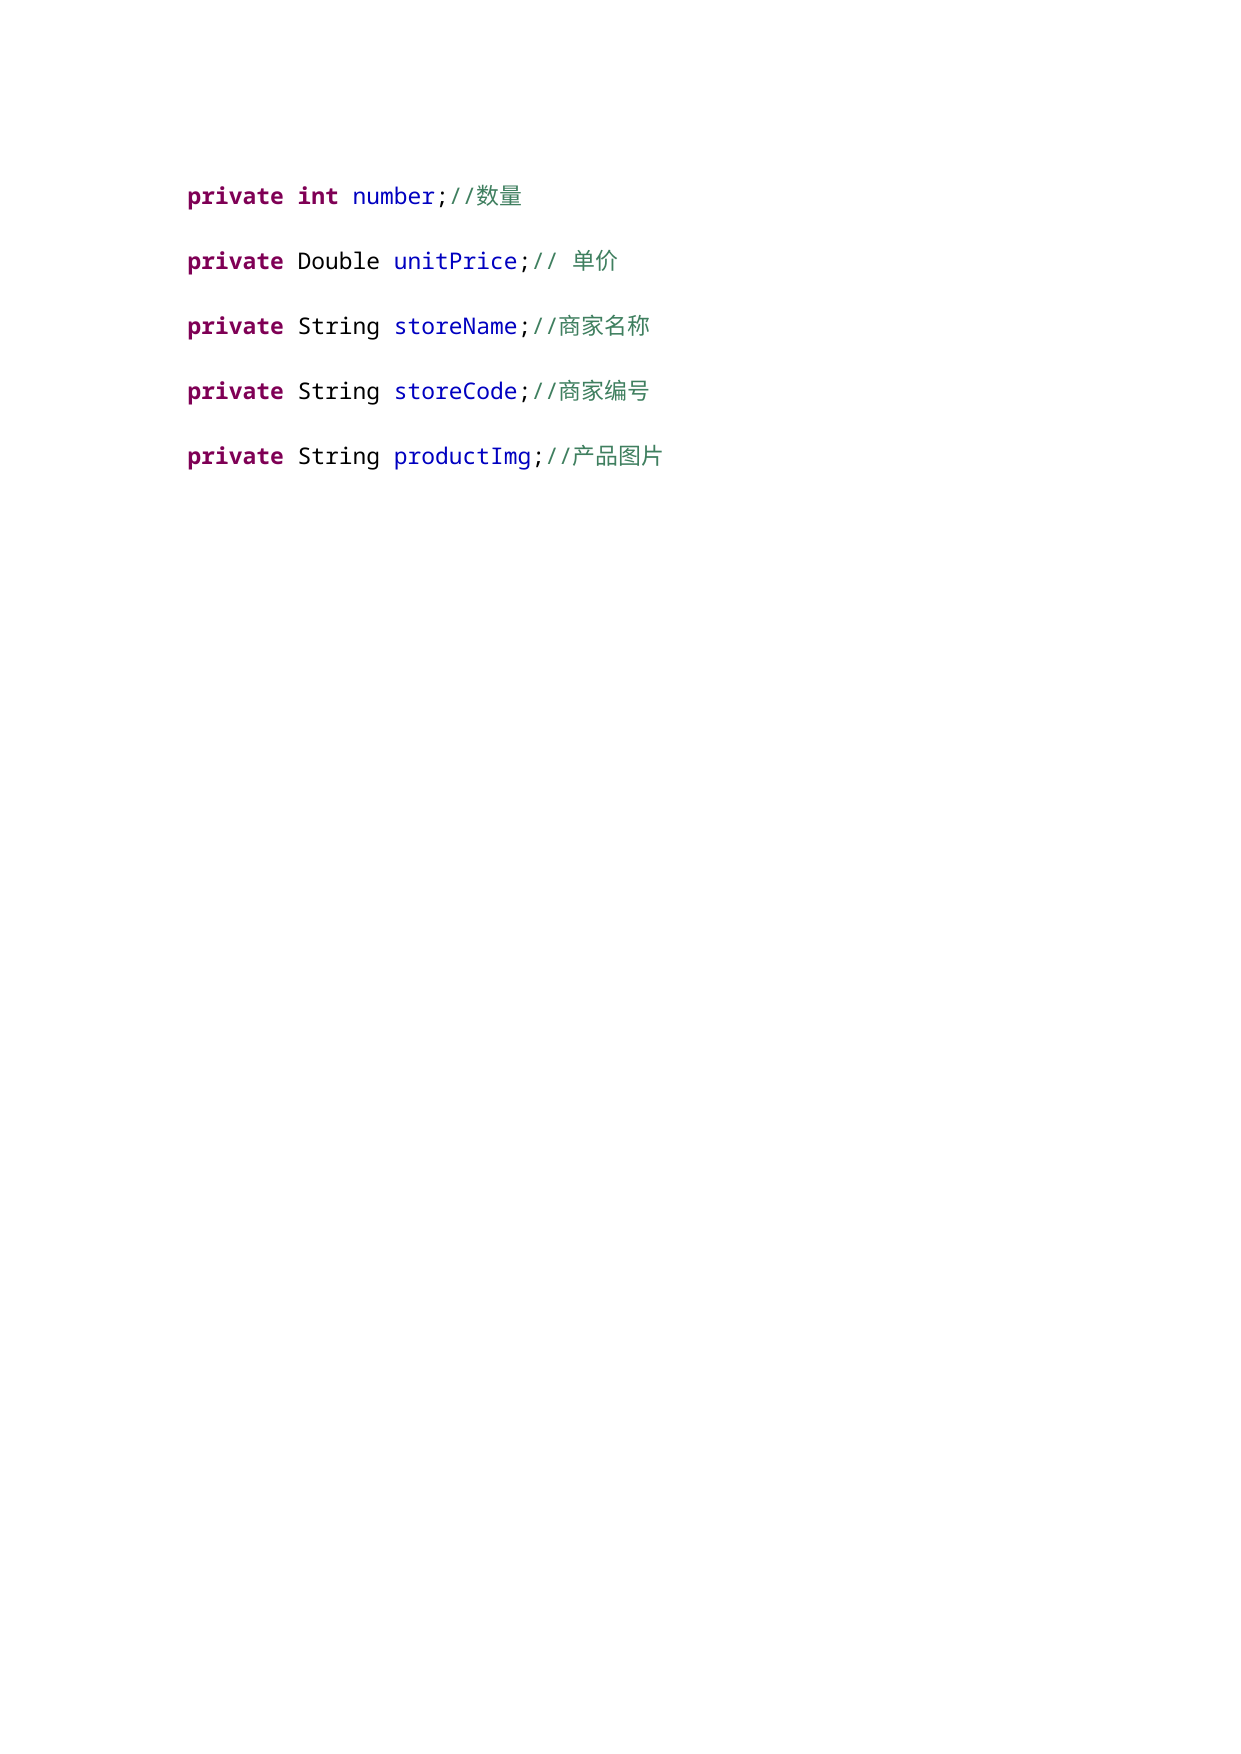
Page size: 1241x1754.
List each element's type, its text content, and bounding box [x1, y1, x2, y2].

text private String storeName;//商家名称 [187, 292, 1053, 357]
text private int number;//数量 [187, 162, 1053, 227]
text private String productImg;//产品图片 [187, 422, 1053, 487]
text private Double unitPrice;// 单价 [187, 227, 1053, 292]
text private String storeCode;//商家编号 [187, 357, 1053, 422]
